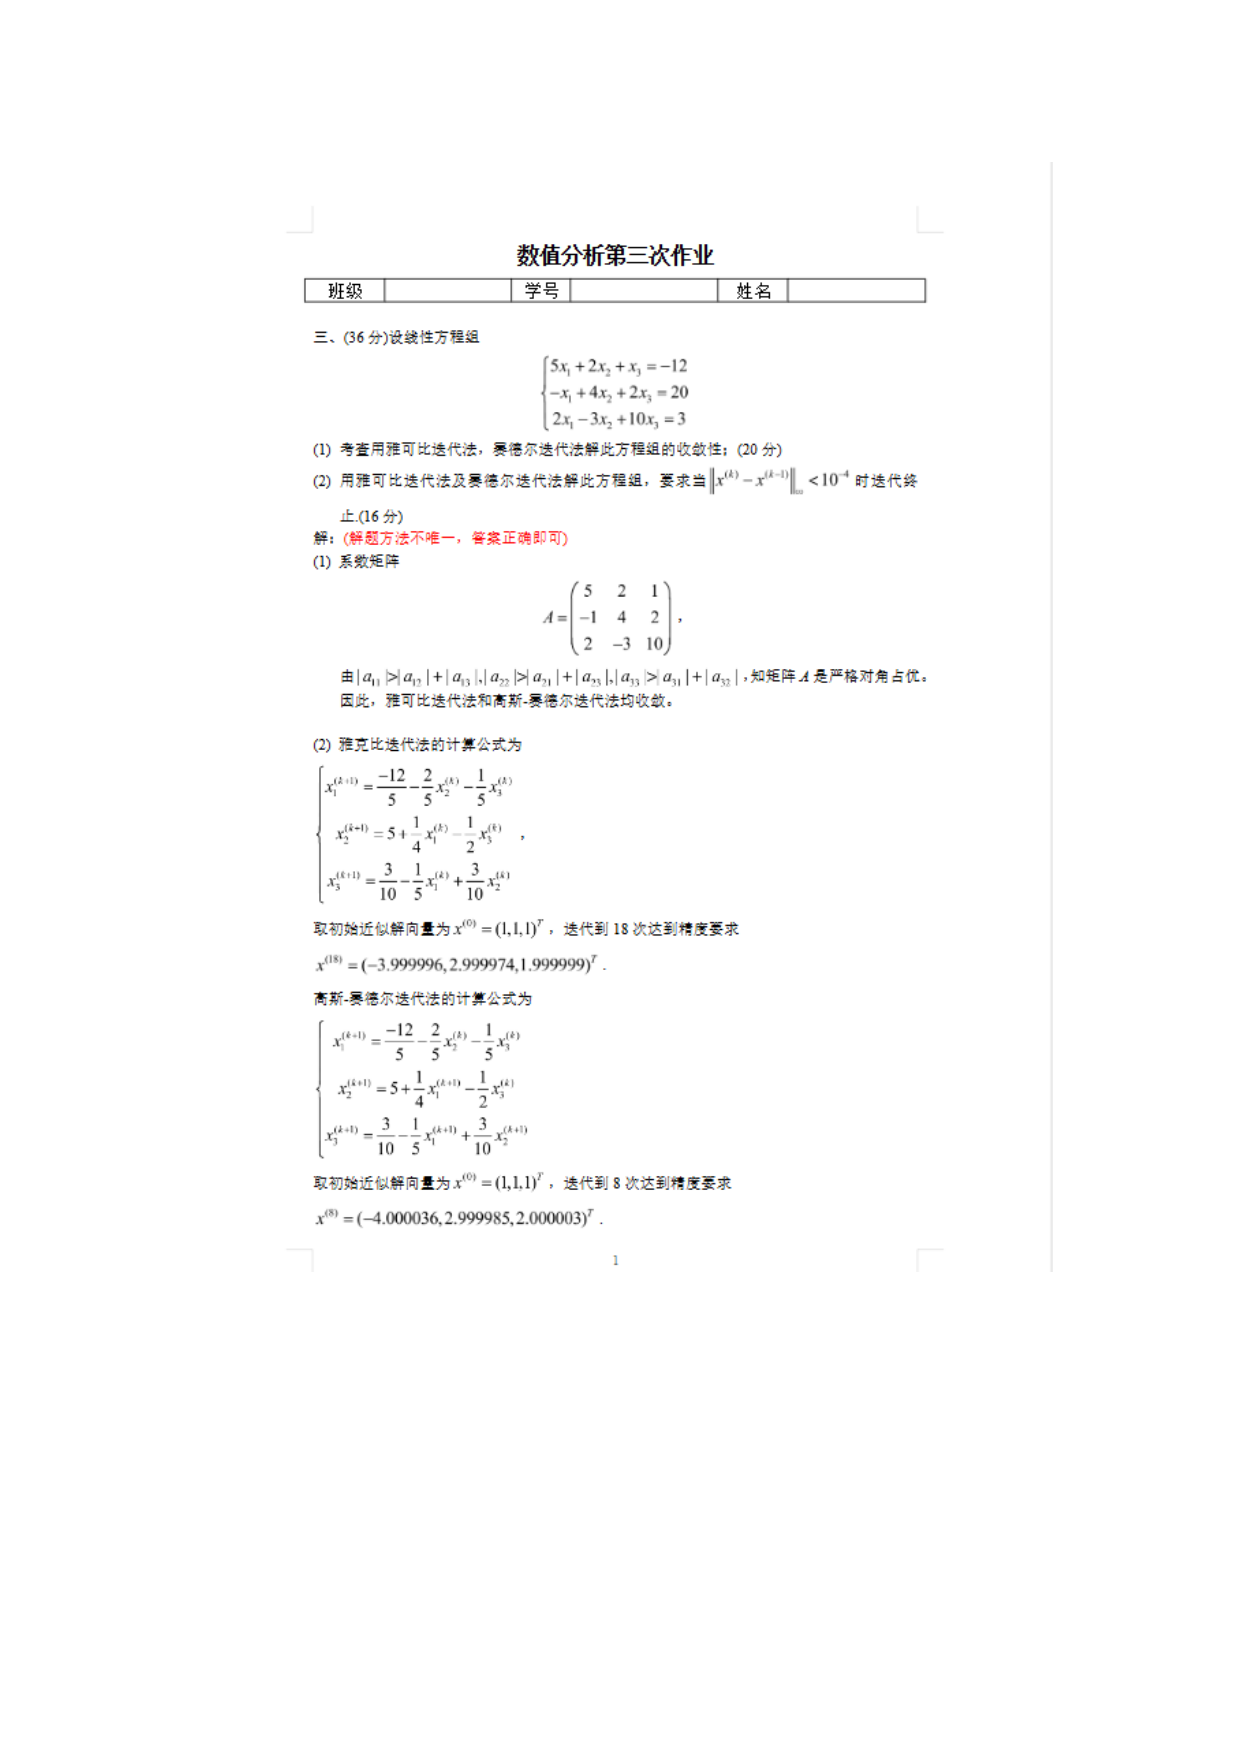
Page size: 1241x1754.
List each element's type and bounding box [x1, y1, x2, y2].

picture [187, 162, 1053, 1272]
